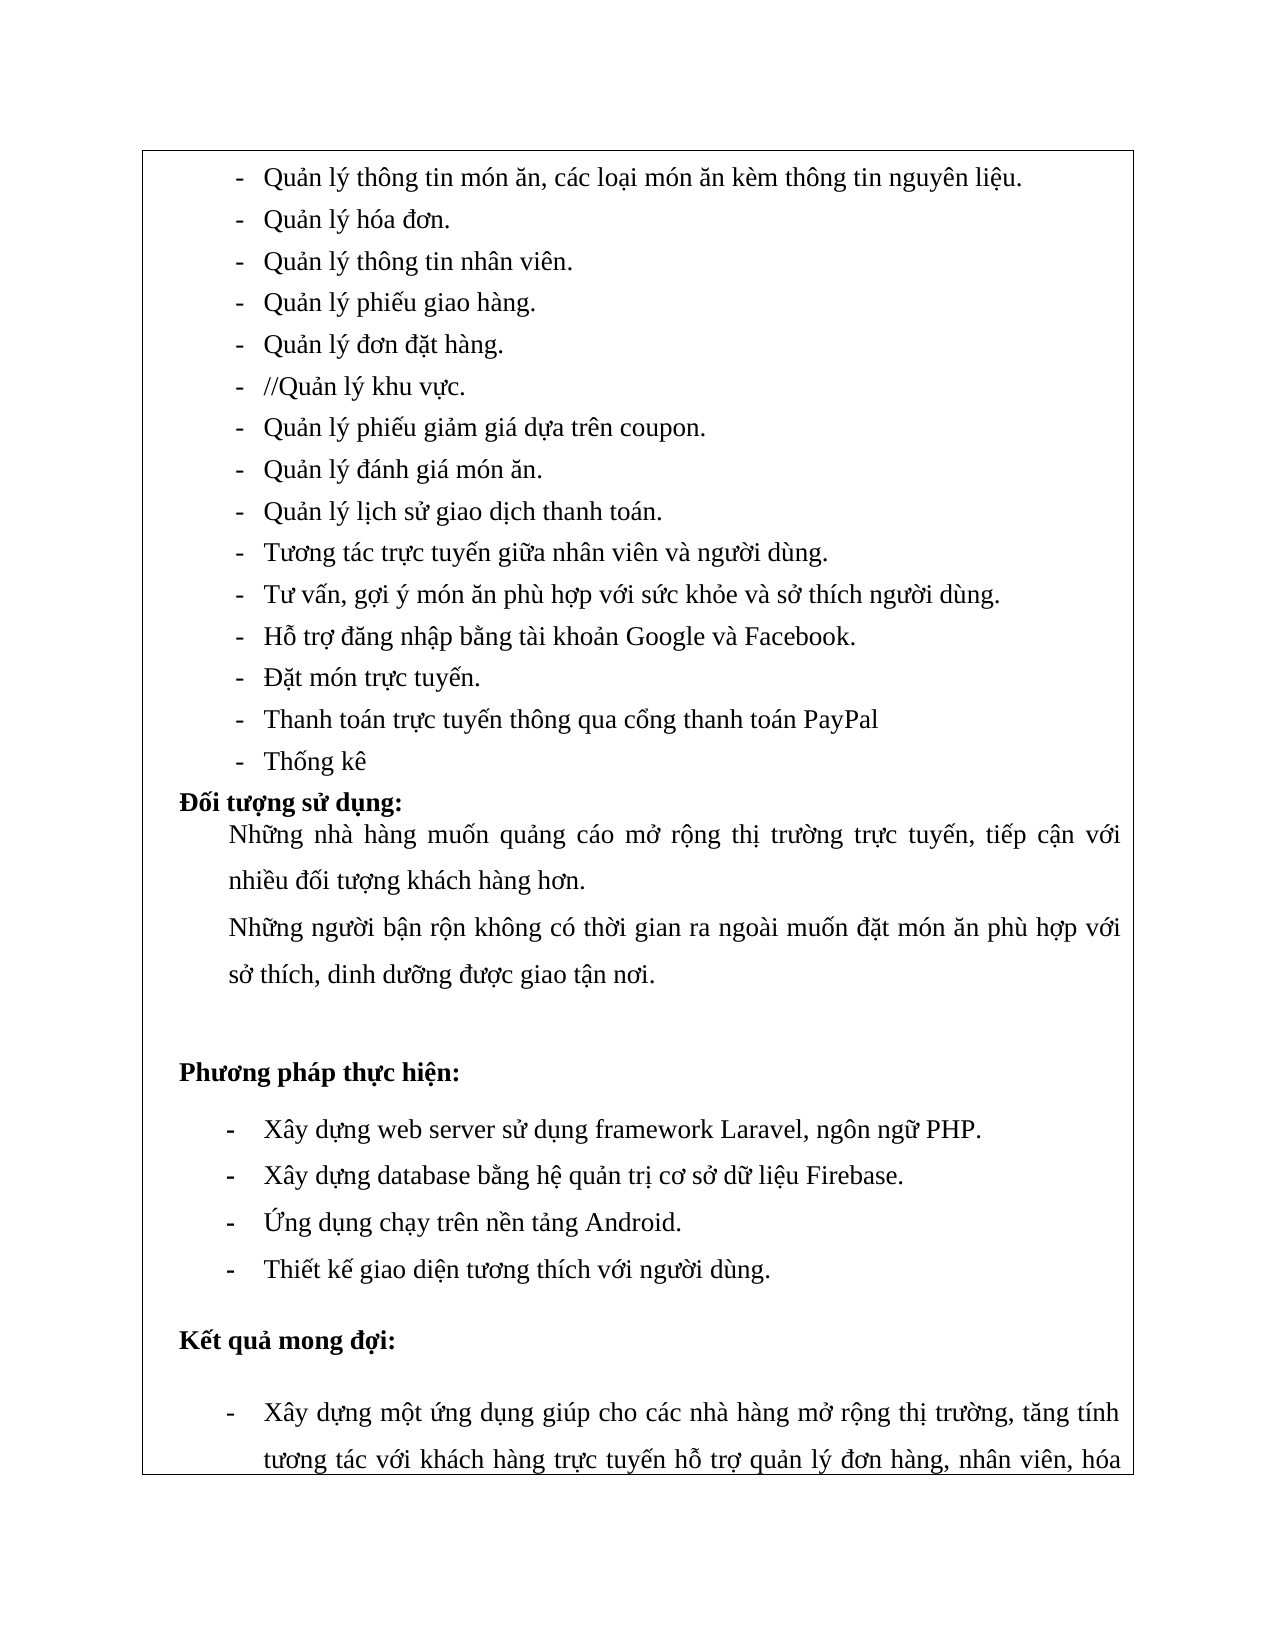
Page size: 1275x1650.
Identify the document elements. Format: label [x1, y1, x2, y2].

table_cell [143, 151, 1133, 1474]
